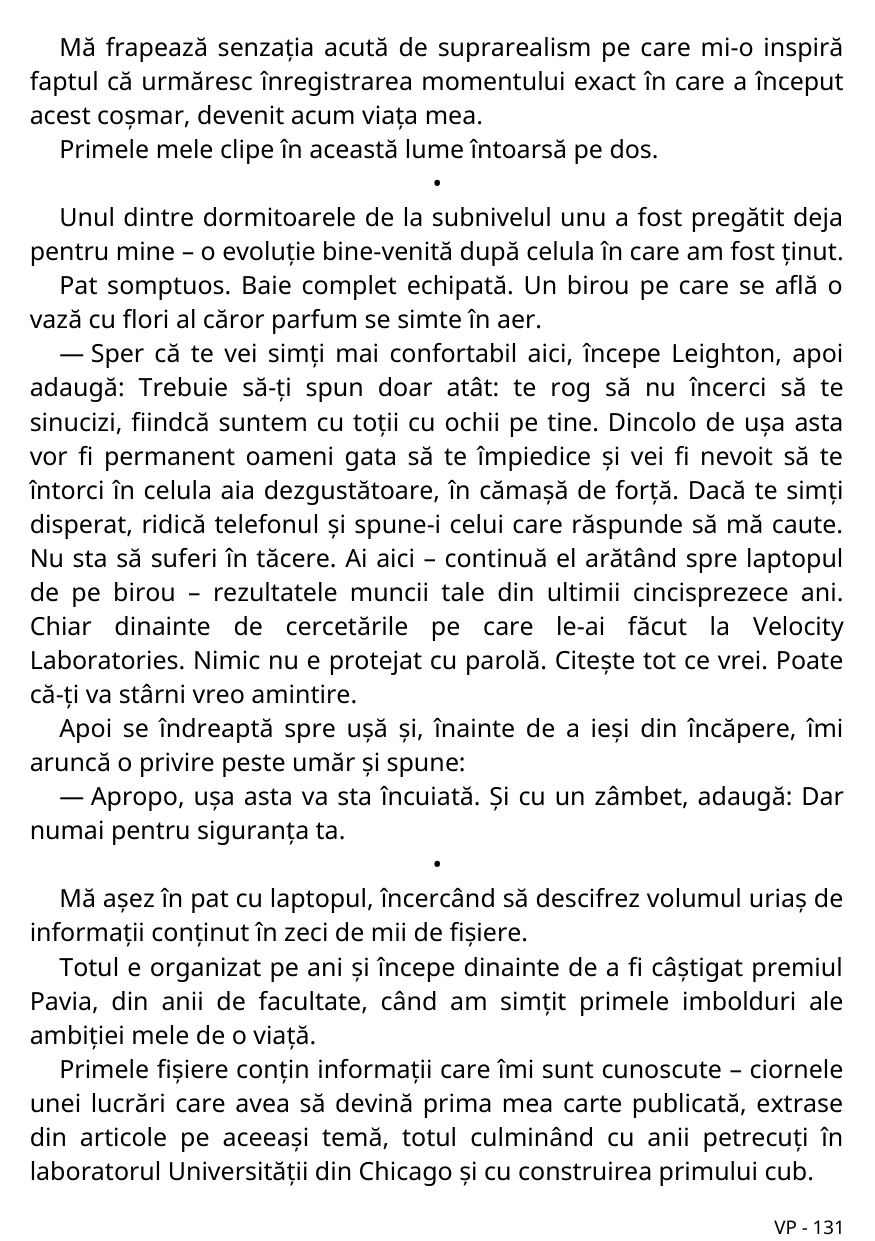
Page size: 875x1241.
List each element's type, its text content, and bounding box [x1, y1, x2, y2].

text Totul e organizat pe ani și începe dinainte de a fi câștigat premiul Pavia, din anii de facultate, când am simțit primele imbolduri ale ambiției mele de o viață. [29, 949, 844, 1051]
text Mă așez în pat cu laptopul, încercând să descifrez volumul uriaș de informații conținut în zeci de mii de fișiere. [29, 881, 844, 949]
text — Sper că te vei simți mai confortabil aici, începe Leighton, apoi adaugă: Trebuie să-ți spun doar atât: te rog să nu încerci să te sinucizi, fiindcă suntem cu toții cu ochii pe tine. Dincolo de ușa asta vor fi permanent oameni gata să te împiedice și vei fi nevoit să te întorci în celula aia dezgustătoare, în cămașă de forță. Dacă te simți disperat, ridică telefonul și spune-i celui care răspunde să mă caute. Nu sta să suferi în tăcere. Ai aici – continuă el arătând spre laptopul de pe birou – rezultatele muncii tale din ultimii cincisprezece ani. Chiar dinainte de cercetările pe care le-ai făcut la Velocity Laboratories. Nimic nu e protejat cu parolă. Citește tot ce vrei. Poate că-ți va stârni vreo amintire. [29, 336, 844, 711]
text • [29, 847, 844, 881]
text Mă frapează senzația acută de suprarealism pe care mi-o inspiră faptul că urmăresc înregistrarea momentului exact în care a început acest coșmar, devenit acum viața mea. [29, 29, 844, 132]
text Unul dintre dormitoarele de la subnivelul unu a fost pregătit deja pentru mine – o evoluție bine-venită după celula în care am fost ținut. [29, 200, 844, 268]
text Primele fișiere conțin informații care îmi sunt cunoscute – ciornele unei lucrări care avea să devină prima mea carte publicată, extrase din articole pe aceeași temă, totul culminând cu anii petrecuți în laboratorul Universității din Chicago și cu construirea primului cub. [29, 1051, 844, 1188]
text Apoi se îndreaptă spre ușă și, înainte de a ieși din încăpere, îmi aruncă o privire peste umăr și spune: [29, 711, 844, 779]
text Primele mele clipe în această lume întoarsă pe dos. [29, 132, 844, 166]
text — Apropo, ușa asta va sta încuiată. Și cu un zâmbet, adaugă: Dar numai pentru siguranța ta. [29, 779, 844, 847]
text • [29, 166, 844, 200]
text Pat somptuos. Baie complet echipată. Un birou pe care se află o vază cu flori al căror parfum se simte în aer. [29, 268, 844, 336]
